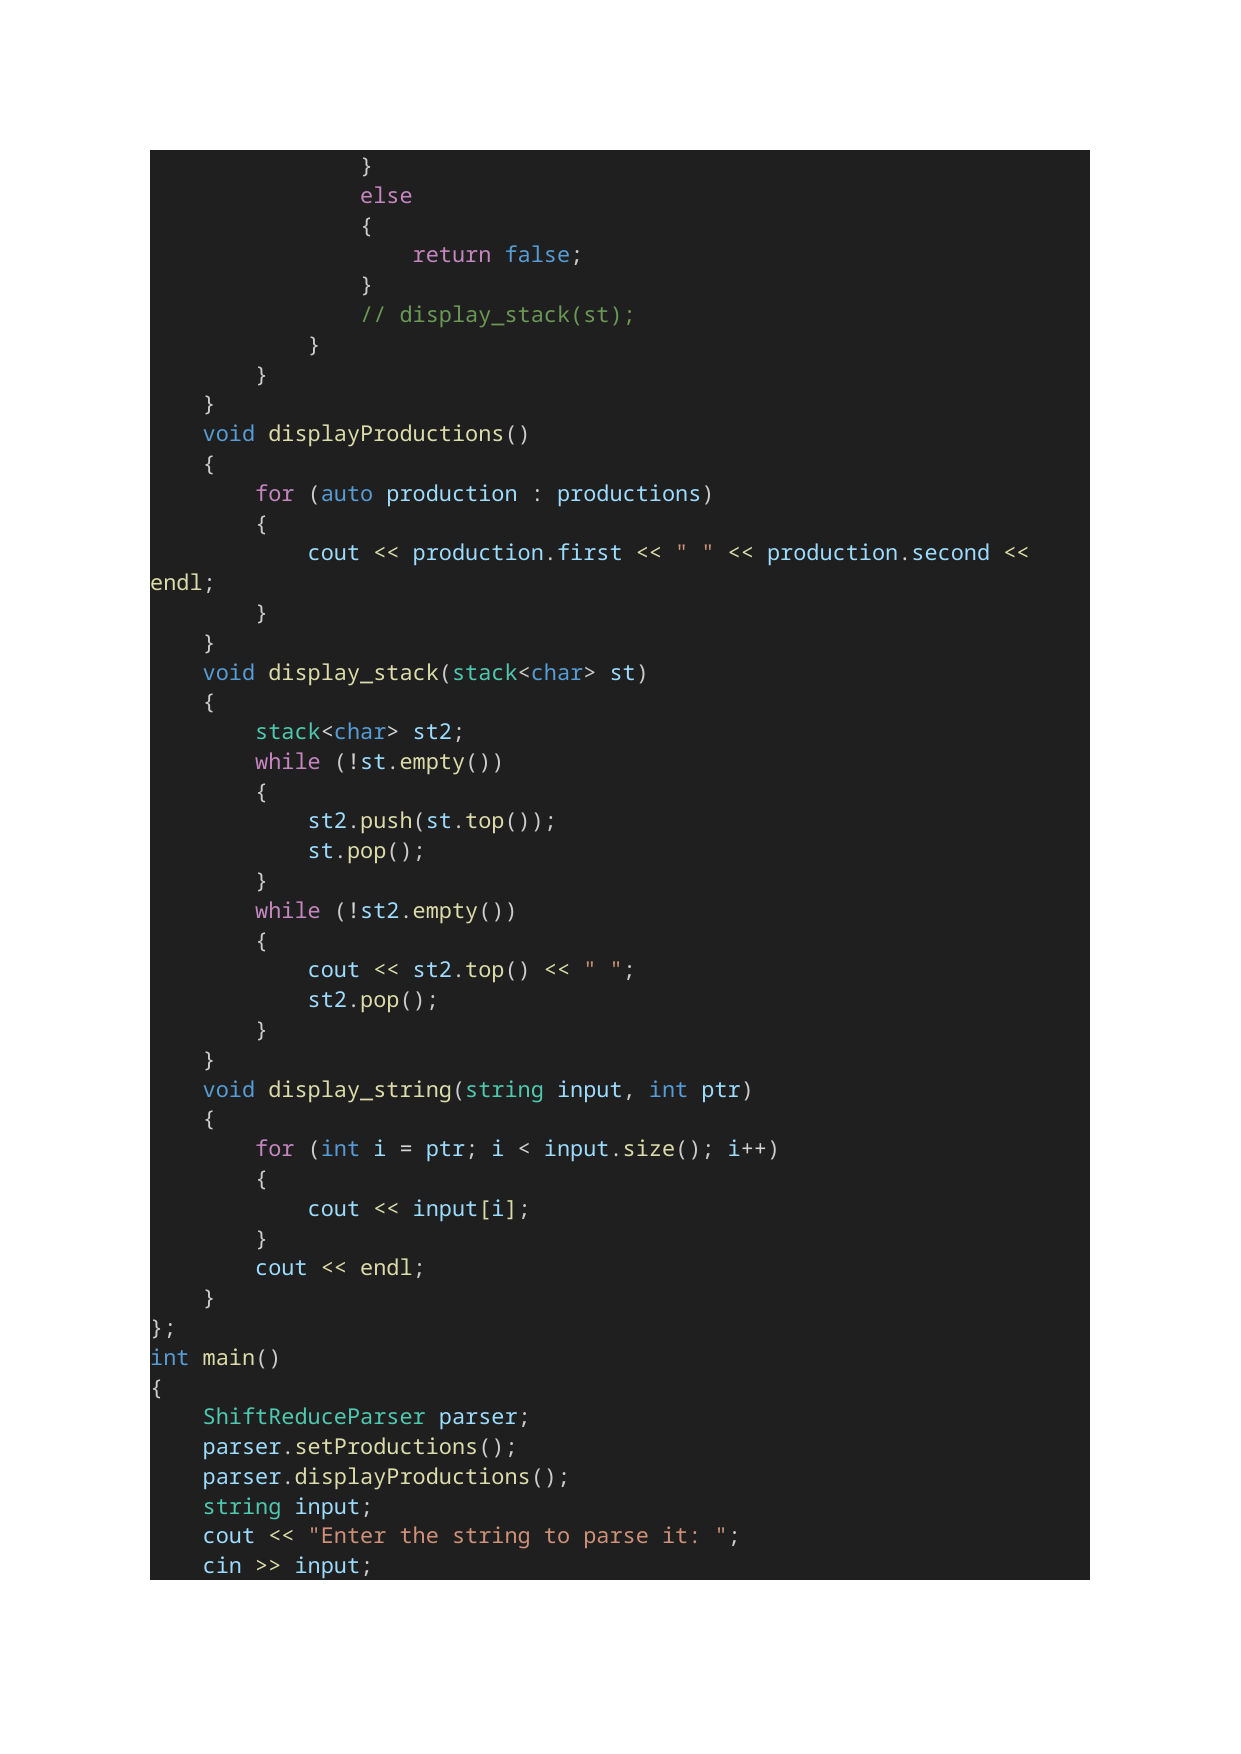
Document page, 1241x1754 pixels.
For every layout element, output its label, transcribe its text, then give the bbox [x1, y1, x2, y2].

text return false; [150, 239, 1090, 269]
text for (int i = ptr; i < input.size(); i++) [150, 1133, 1090, 1163]
text { [150, 448, 1090, 478]
text }; [150, 1312, 1090, 1342]
text } [150, 1044, 1090, 1073]
text } [150, 150, 1090, 180]
text } [150, 358, 1090, 388]
text } [150, 329, 1090, 358]
text stack<char> st2; [150, 716, 1090, 746]
text { [150, 209, 1090, 239]
text else [150, 180, 1090, 209]
text int main() [150, 1342, 1090, 1371]
text } [150, 388, 1090, 418]
text { [150, 776, 1090, 805]
text cin >> input; [150, 1550, 1090, 1580]
text string input; [150, 1491, 1090, 1520]
text ShiftReduceParser parser; [150, 1401, 1090, 1431]
text } [150, 627, 1090, 656]
text while (!st.empty()) [150, 746, 1090, 776]
text st2.push(st.top()); [150, 805, 1090, 835]
text { [150, 924, 1090, 954]
text void displayProductions() [150, 418, 1090, 448]
text cout << input[i]; [150, 1193, 1090, 1222]
text } [150, 1282, 1090, 1312]
text cout << st2.top() << " "; [150, 954, 1090, 984]
text cout << "Enter the string to parse it: "; [150, 1520, 1090, 1550]
text parser.displayProductions(); [150, 1461, 1090, 1491]
text while (!st2.empty()) [150, 895, 1090, 924]
text // display_stack(st); [150, 299, 1090, 329]
text { [150, 1103, 1090, 1133]
text } [150, 597, 1090, 627]
text cout << endl; [150, 1252, 1090, 1282]
text cout << production.first << " " << production.second << endl; [150, 537, 1090, 597]
text { [150, 507, 1090, 537]
text { [150, 1371, 1090, 1401]
text void display_stack(stack<char> st) [150, 656, 1090, 686]
text } [150, 1222, 1090, 1252]
text st2.pop(); [150, 984, 1090, 1014]
text } [150, 865, 1090, 895]
text parser.setProductions(); [150, 1431, 1090, 1461]
text st.pop(); [150, 835, 1090, 865]
text for (auto production : productions) [150, 478, 1090, 507]
text void display_string(string input, int ptr) [150, 1073, 1090, 1103]
text { [150, 686, 1090, 716]
text { [150, 1163, 1090, 1193]
text } [150, 1014, 1090, 1044]
text } [150, 269, 1090, 299]
